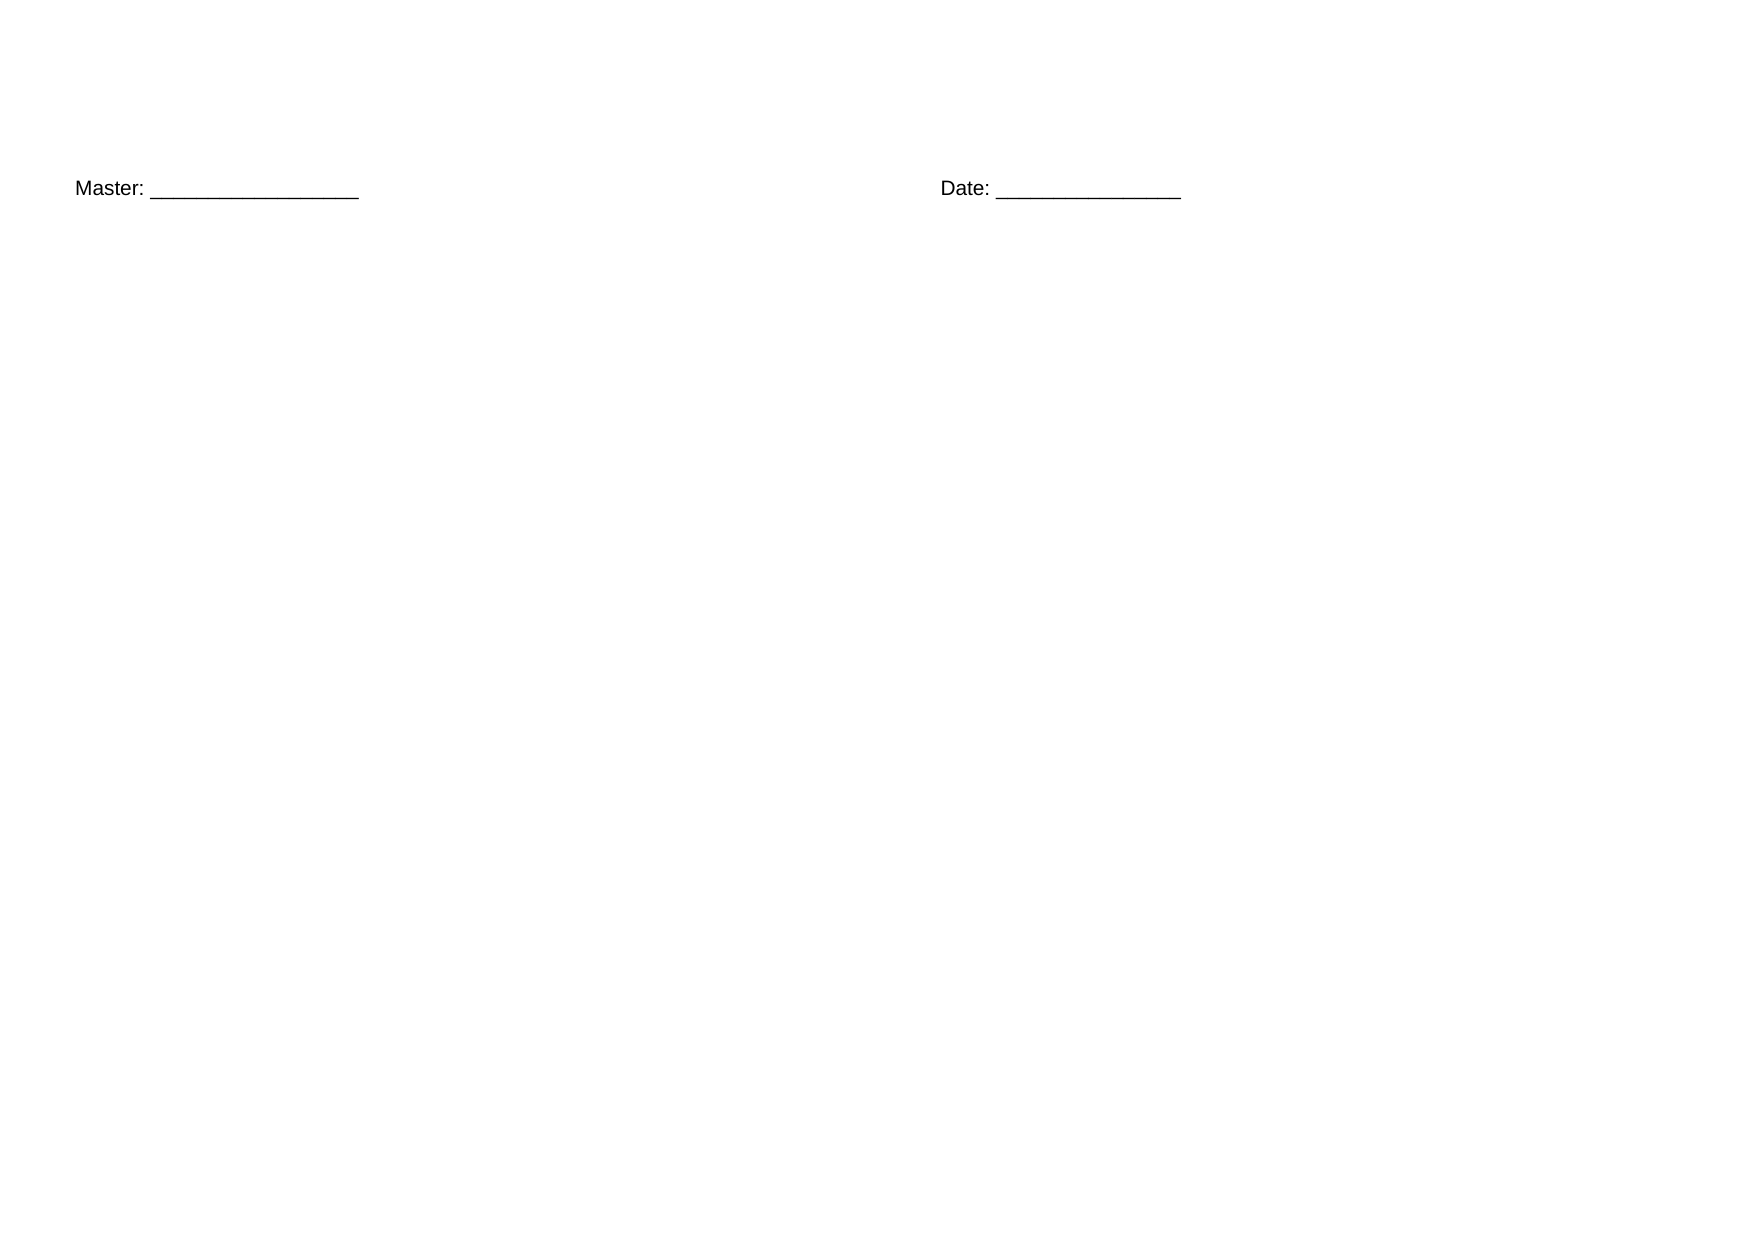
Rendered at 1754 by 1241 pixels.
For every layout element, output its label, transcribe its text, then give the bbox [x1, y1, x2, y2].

text Master: __________________ Date: ________________ [75, 176, 1679, 199]
